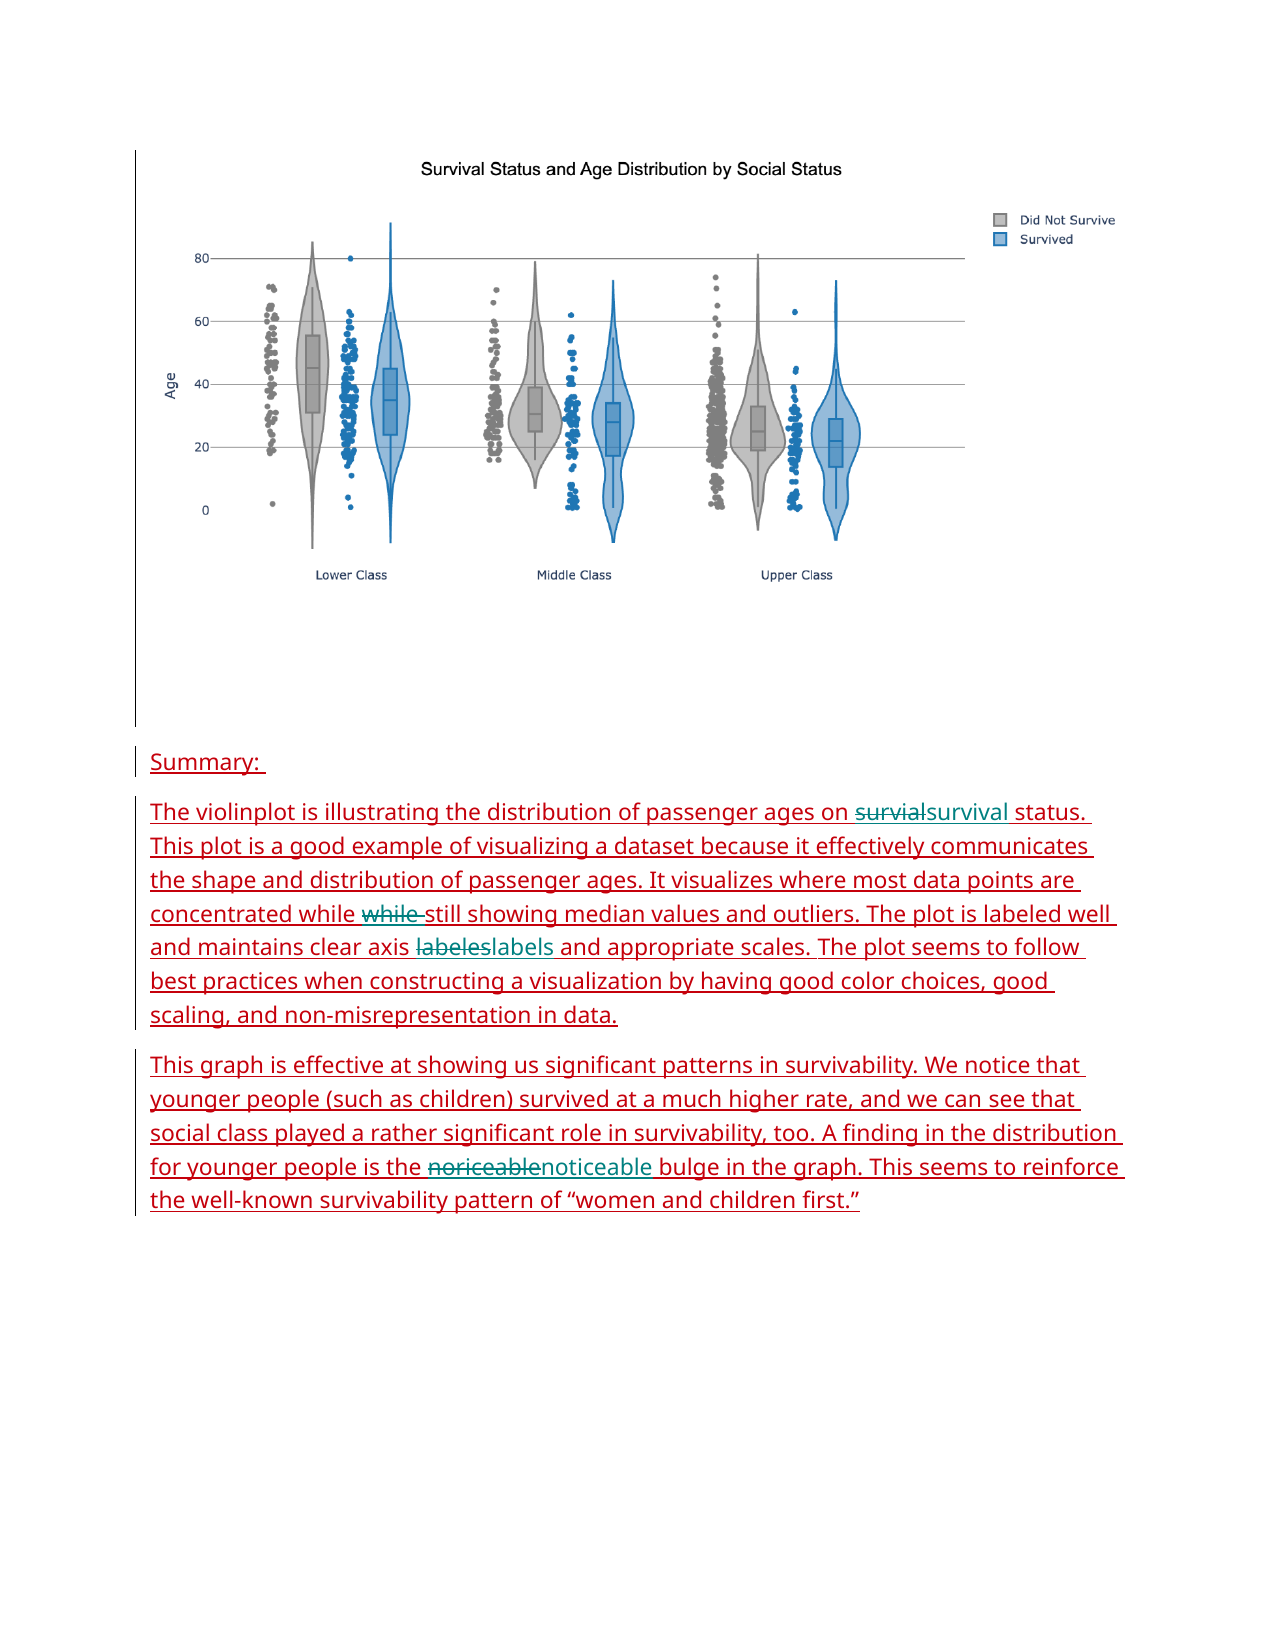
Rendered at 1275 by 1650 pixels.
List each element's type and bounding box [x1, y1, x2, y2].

picture [150, 150, 1125, 605]
